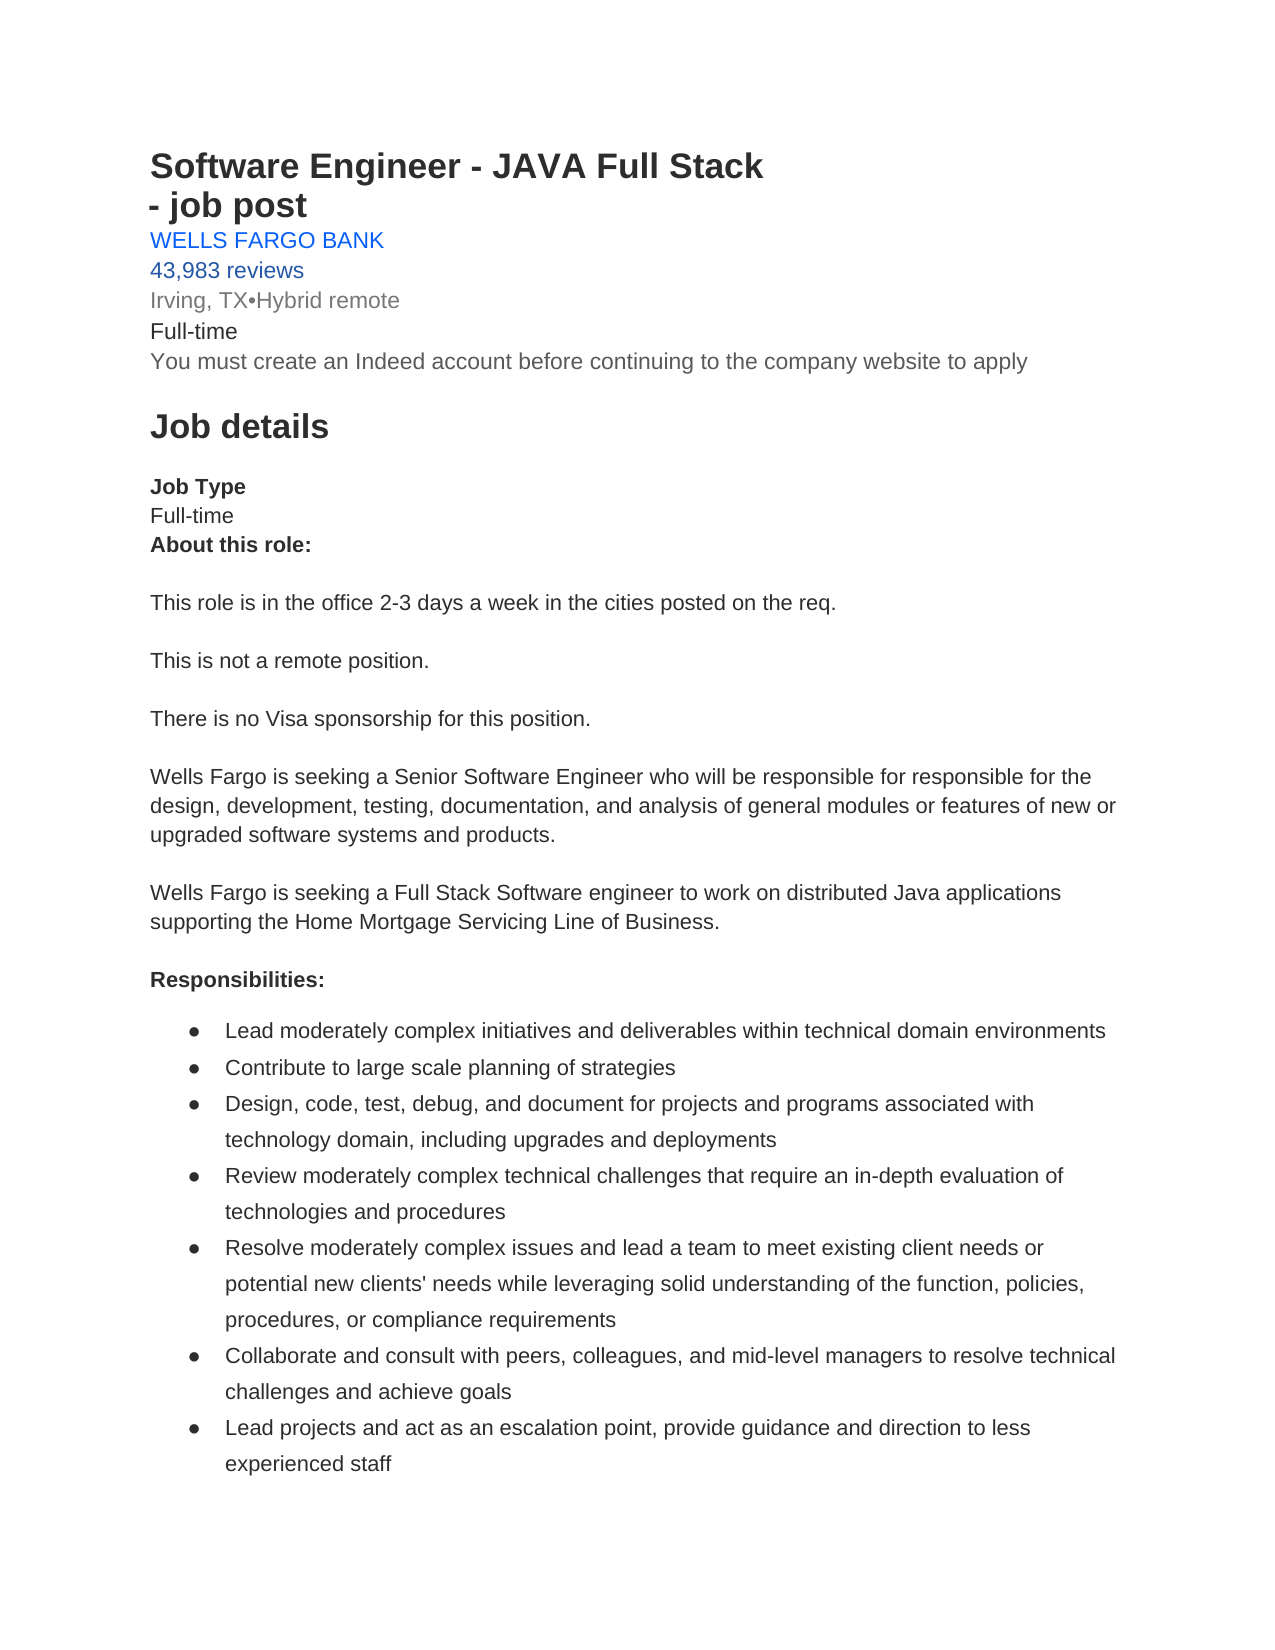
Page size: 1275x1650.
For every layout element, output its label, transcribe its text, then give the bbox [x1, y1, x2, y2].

list Design, code, test, debug, and document for projects and programs associated with technology domain, including upgrades and deployments [187, 1091, 1125, 1152]
text This role is in the office 2-3 days a week in the cities posted on the req. [150, 590, 1125, 615]
text This is not a remote position. [150, 648, 1125, 673]
subtitle Software Engineer - JAVA Full Stack [150, 150, 1125, 185]
text WELLS FARGO BANK [150, 227, 1125, 253]
text Wells Fargo is seeking a Full Stack Software engineer to work on distributed Java applications supporting the Home Mortgage Servicing Line of Business. [150, 880, 1125, 934]
subtitle - job post [148, 189, 1127, 225]
list Lead moderately complex initiatives and deliverables within technical domain environments [187, 1018, 1125, 1044]
text There is no Visa sponsorship for this position. [150, 706, 1125, 731]
list Lead projects and act as an escalation point, provide guidance and direction to less experienced staff [187, 1415, 1125, 1476]
text About this role: [150, 532, 1125, 557]
text Job Type [150, 474, 1125, 499]
text You must create an Indeed account before continuing to the company website to apply [150, 348, 1125, 374]
text Responsibilities: [150, 967, 1125, 992]
text Full-time [150, 318, 1125, 344]
list Collaborate and consult with peers, colleagues, and mid-level managers to resolve technical challenges and achieve goals [187, 1343, 1125, 1404]
list Resolve moderately complex issues and lead a team to meet existing client needs or potential new clients' needs while leveraging solid understanding of the function, policies, procedures, or compliance requirements [187, 1235, 1125, 1332]
list Review moderately complex technical challenges that require an in-depth evaluation of technologies and procedures [187, 1163, 1125, 1224]
list Contribute to large scale planning of strategies [187, 1054, 1125, 1080]
subtitle Job details [150, 407, 1125, 446]
text Full-time [150, 503, 1125, 528]
text 43,983 reviews [150, 257, 1125, 284]
text Wells Fargo is seeking a Senior Software Engineer who will be responsible for responsible for the design, development, testing, documentation, and analysis of general modules or features of new or upgraded software systems and products. [150, 764, 1125, 847]
text Irving, TX•Hybrid remote [150, 287, 1125, 314]
